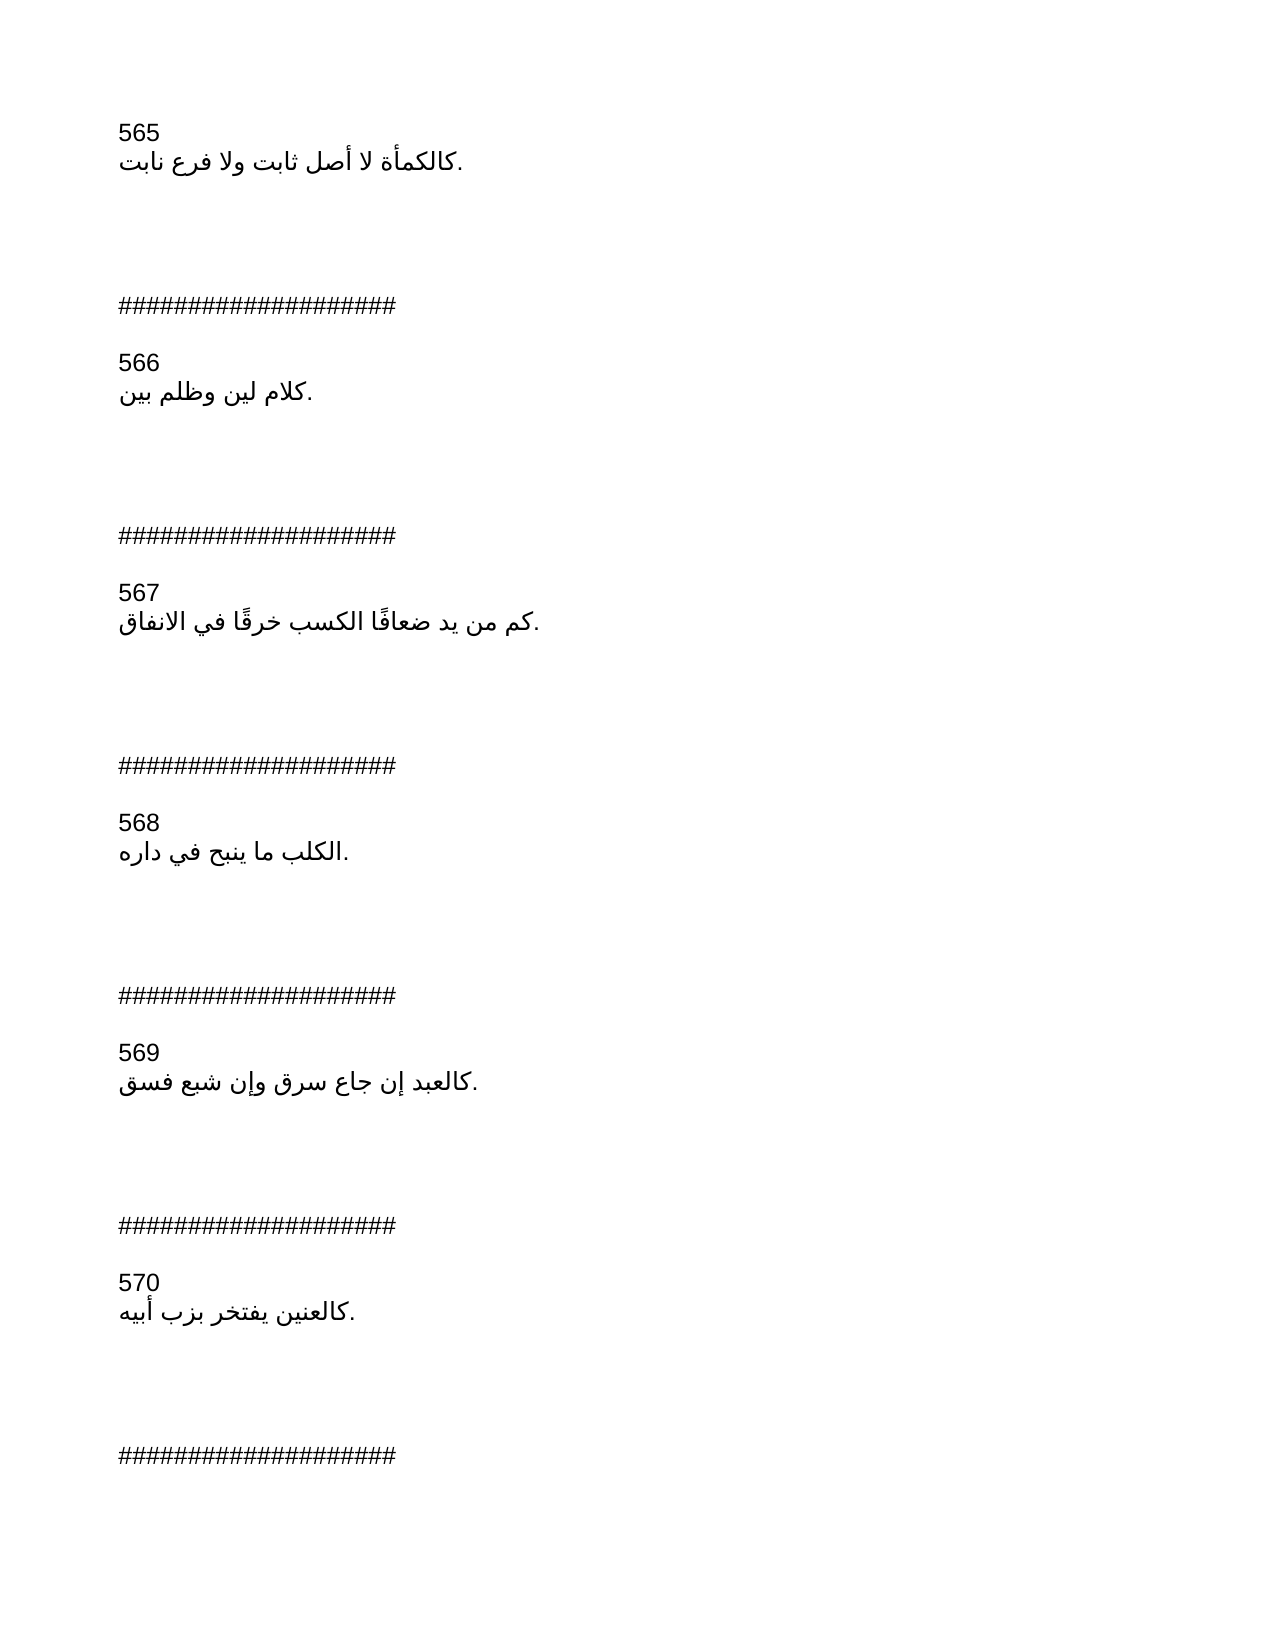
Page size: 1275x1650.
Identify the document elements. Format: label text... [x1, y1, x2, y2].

text 566 كلام لين وظلم بين. #################### [118, 348, 1157, 578]
text 569 كالعبد إن جاع سرق وإن شبع فسق. #################### [118, 1038, 1157, 1268]
text 568 الكلب ما ينبح في داره. #################### [118, 808, 1157, 1038]
text 567 كم من يد ضعافًا الكسب خرقًا في الانفاق. #################### [118, 578, 1157, 808]
text 565 كالكمأة لا أصل ثابت ولا فرع نابت. #################### [118, 118, 1157, 348]
text 570 كالعنين يفتخر بزب أبيه. #################### [118, 1268, 1157, 1498]
